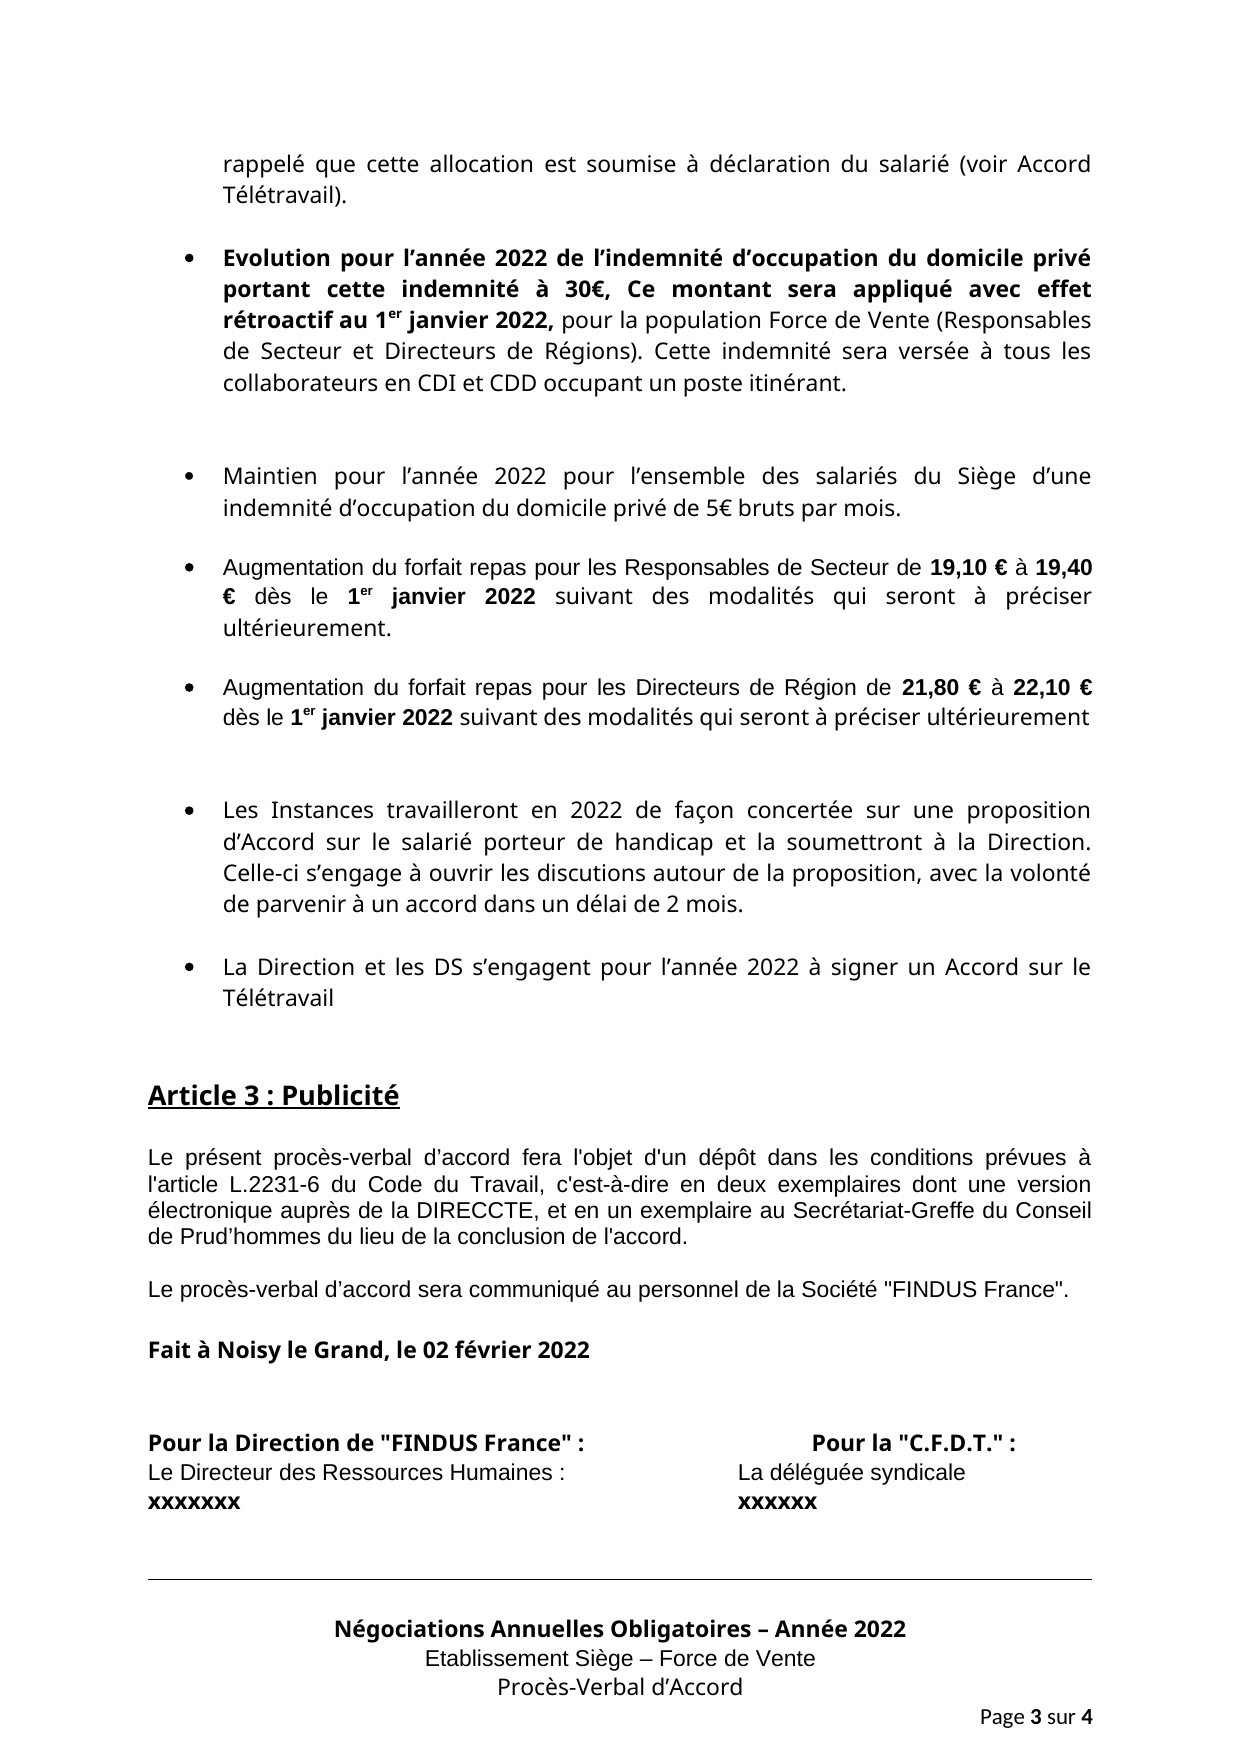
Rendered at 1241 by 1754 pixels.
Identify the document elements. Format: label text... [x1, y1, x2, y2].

list Les Instances travailleront en 2022 de façon concertée sur une proposition d’Accord sur le salarié porteur de handicap et la soumettront à la Direction. Celle-ci s’engage à ouvrir les discutions autour de la proposition, avec la volonté de parvenir à un accord dans un délai de 2 mois. [185, 794, 1092, 919]
list La Direction et les DS s’engagent pour l’année 2022 à signer un Accord sur le Télétravail [185, 950, 1092, 1013]
list Maintien pour l’année 2022 pour l’ensemble des salariés du Siège d’une indemnité d’occupation du domicile privé de 5€ bruts par mois. [185, 460, 1092, 523]
text xxxxxxx xxxxxx [148, 1485, 1092, 1516]
text Le procès-verbal d’accord sera communiqué au personnel de la Société "FINDUS France". [148, 1276, 1092, 1302]
text Le présent procès-verbal d’accord fera l'objet d'un dépôt dans les conditions prévues à l'article L.2231-6 du Code du Travail, c'est-à-dire en deux exemplaires dont une version électronique auprès de la DIRECCTE, et en un exemplaire au Secrétariat-Greffe du Conseil de Prud’hommes du lieu de la conclusion de l'accord. [148, 1144, 1092, 1250]
text Le Directeur des Ressources Humaines : La déléguée syndicale [148, 1459, 1092, 1485]
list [185, 148, 1092, 210]
text Pour la Direction de "FINDUS France" : Pour la "C.F.D.T." : [148, 1427, 1092, 1459]
text Article 3 : Publicité [148, 1076, 1092, 1113]
list Evolution pour l’année 2022 de l’indemnité d’occupation du domicile privé portant cette indemnité à 30€, Ce montant sera appliqué avec effet rétroactif au 1er janvier 2022, pour la population Force de Vente (Responsables de Secteur et Directeurs de Régions). Cette indemnité sera versée à tous les collaborateurs en CDI et CDD occupant un poste itinérant. [185, 241, 1092, 398]
list Augmentation du forfait repas pour les Responsables de Secteur de 19,10 € à 19,40 € dès le 1er janvier 2022 suivant des modalités qui seront à préciser ultérieurement. [185, 554, 1092, 643]
list Augmentation du forfait repas pour les Directeurs de Région de 21,80 € à 22,10 € dès le 1er janvier 2022 suivant des modalités qui seront à préciser ultérieurement [185, 674, 1092, 732]
text Fait à Noisy le Grand, le 02 février 2022 [148, 1334, 1092, 1365]
